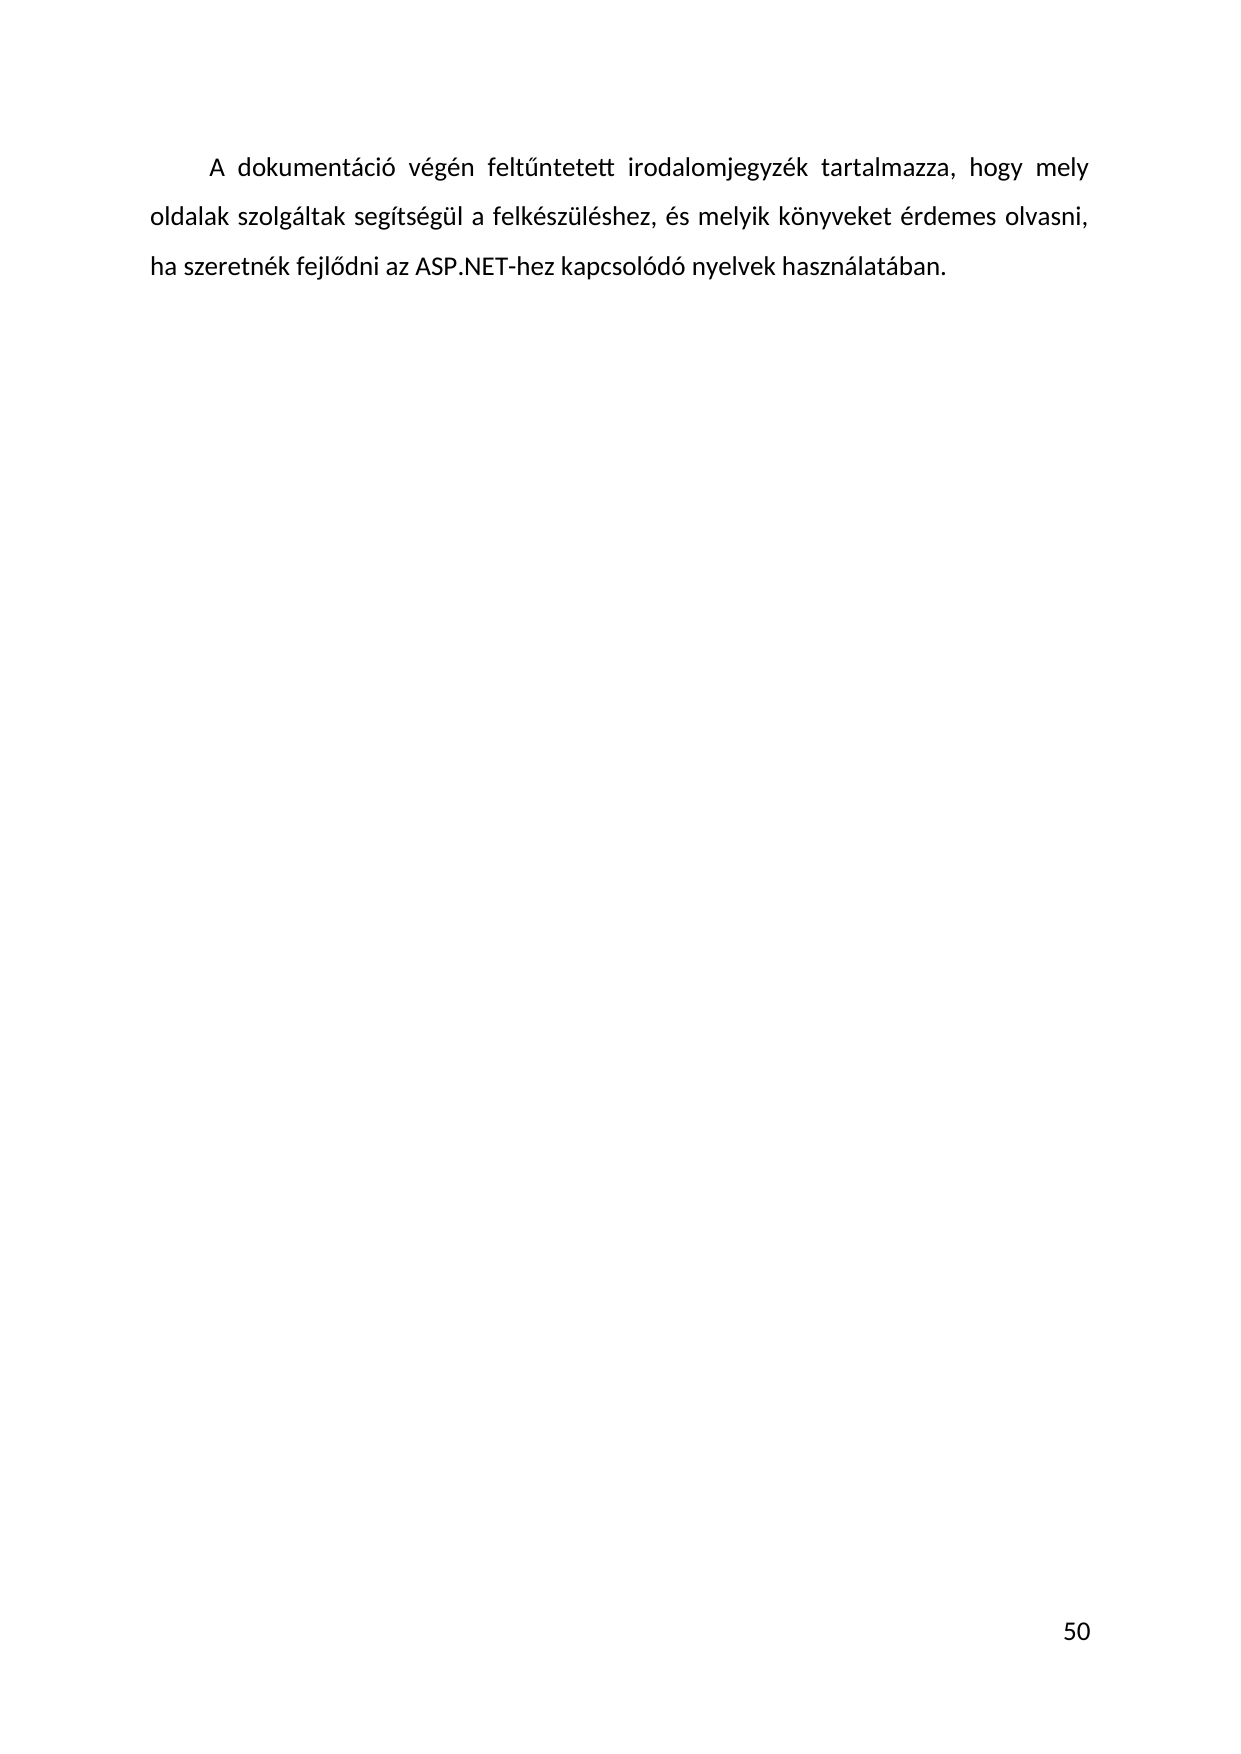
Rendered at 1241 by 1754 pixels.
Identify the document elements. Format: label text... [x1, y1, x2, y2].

text A dokumentáció végén feltűntetett irodalomjegyzék tartalmazza, hogy mely oldalak szolgáltak segítségül a felkészüléshez, és melyik könyveket érdemes olvasni, ha szeretnék fejlődni az ASP.NET-hez kapcsolódó nyelvek használatában. [150, 150, 1090, 282]
